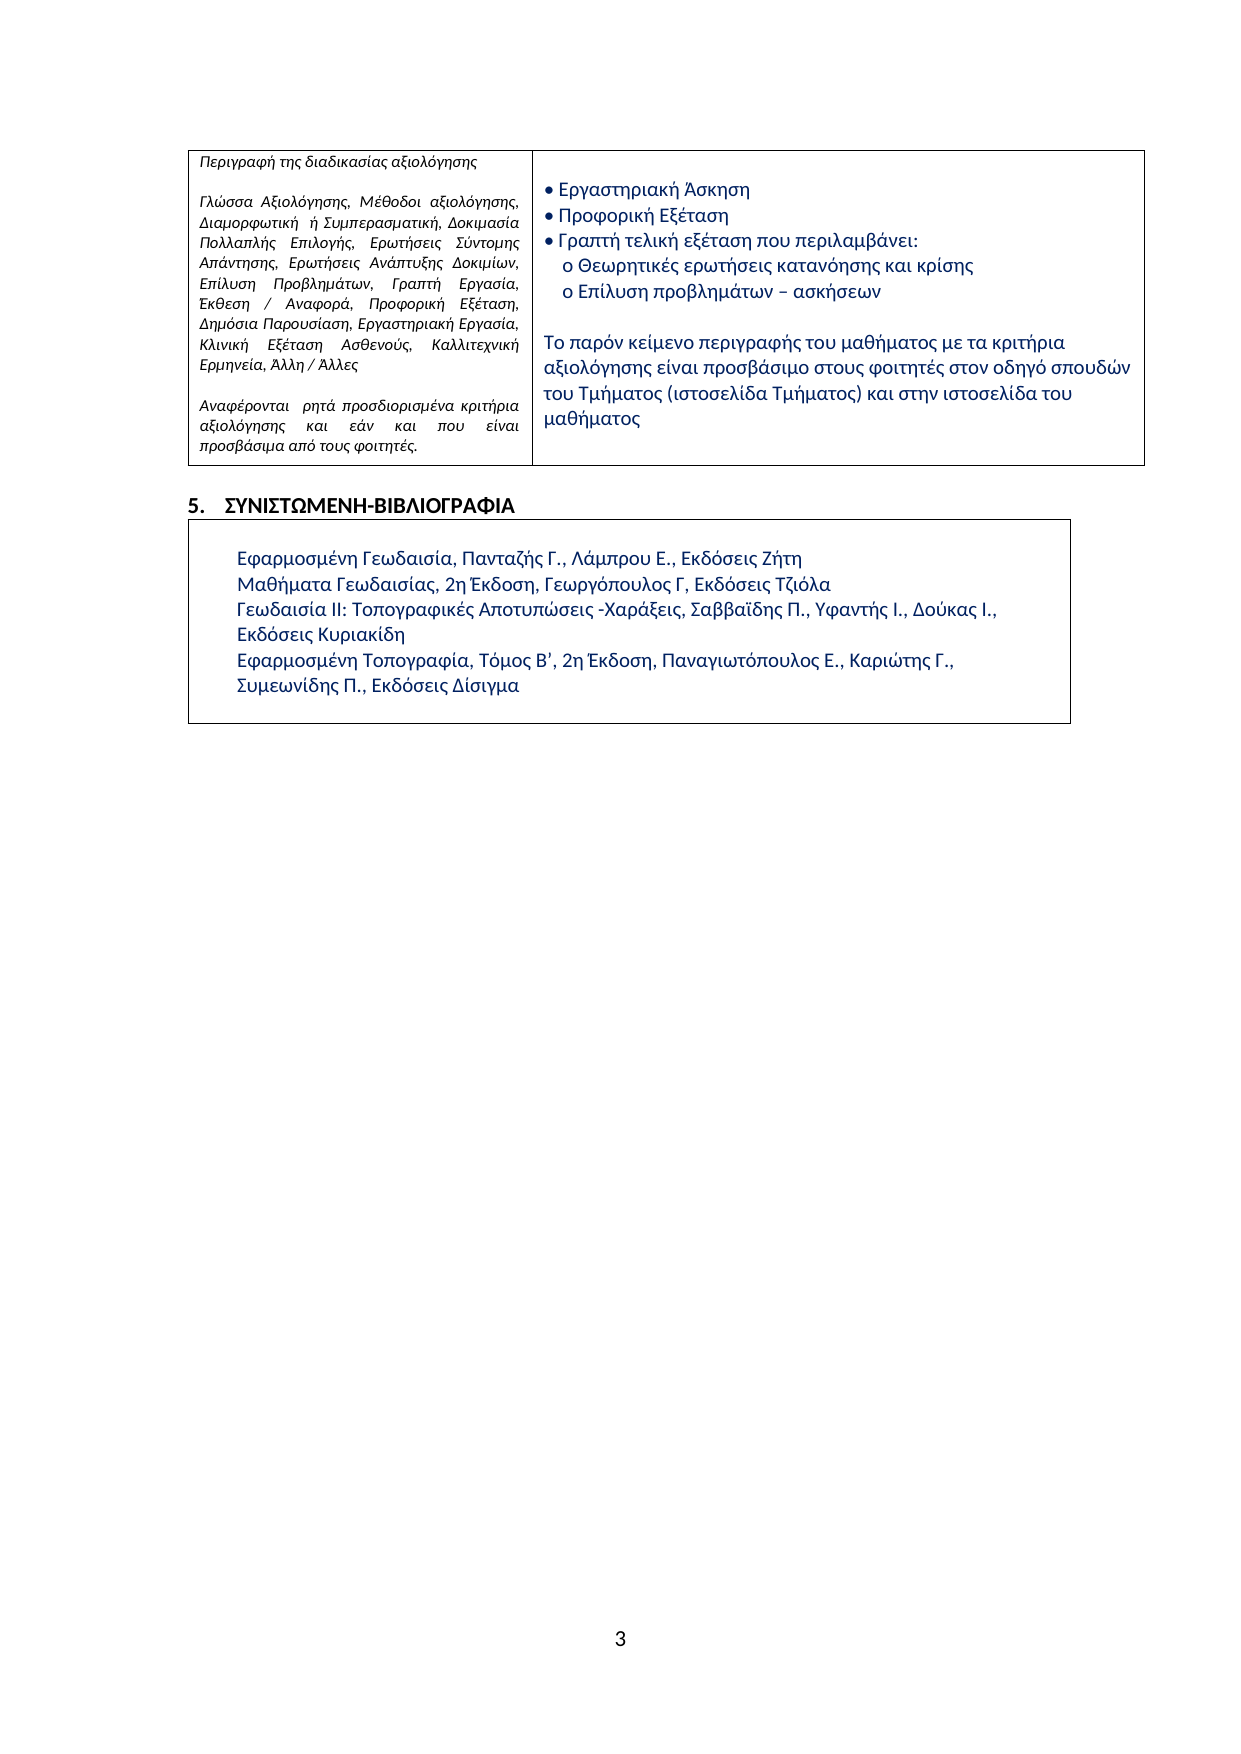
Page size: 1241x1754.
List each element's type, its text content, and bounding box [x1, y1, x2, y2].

table_header Εφαρμοσμένη Γεωδαισία, Πανταζής Γ., Λάμπρου Ε., Εκδόσεις Ζήτη Μαθήματα Γεωδαισίας, 2η Έκδοση, Γεωργόπουλος Γ, Εκδόσεις Τζιόλα Γεωδαισία ΙΙ: Τοπογραφικές Αποτυπώσεις -Χαράξεις, Σαββαϊδης Π., Υφαντής Ι., Δούκας Ι., Εκδόσεις Κυριακίδη Εφαρμοσμένη Τοπογραφία, Τόμος Β’, 2η Έκδοση, Παναγιωτόπουλος Ε., Καριώτης Γ., Συμεωνίδης Π., Εκδόσεις Δίσιγμα [189, 520, 1070, 723]
list ΣΥΝΙΣΤΩΜΕΝΗ-ΒΙΒΛΙΟΓΡΑΦΙΑ [187, 491, 1053, 519]
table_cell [533, 151, 1144, 465]
